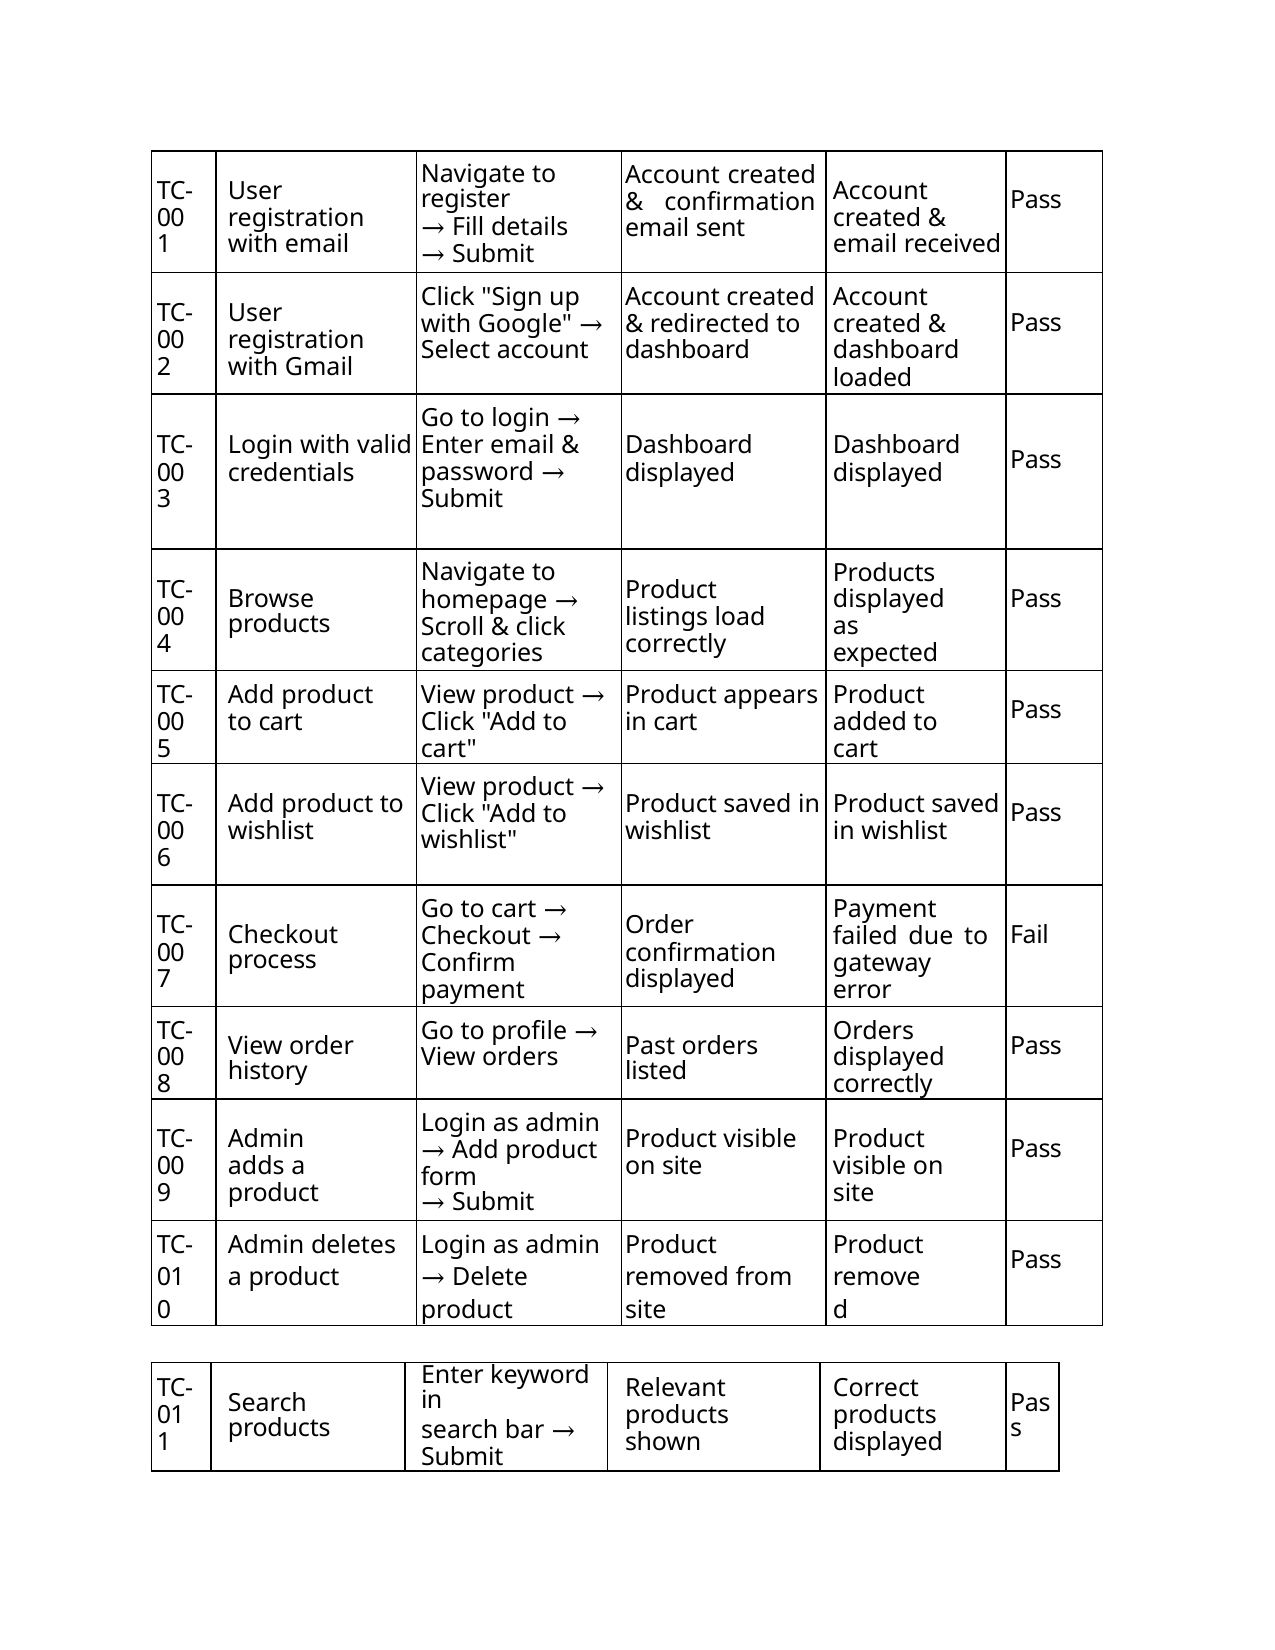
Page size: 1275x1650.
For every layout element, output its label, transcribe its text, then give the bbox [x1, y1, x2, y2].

table_cell TC- 003 [152, 395, 215, 548]
table_cell Payment failed due to gateway error [827, 886, 1005, 1006]
table_cell Login with valid credentials [217, 395, 416, 548]
table_cell Product visible on site [827, 1100, 1005, 1220]
table_cell Pass [1007, 395, 1102, 548]
table_cell Product appears in cart [622, 671, 825, 762]
table_cell TC- 001 [152, 152, 215, 271]
table_cell Pass [1007, 671, 1102, 762]
table_header Correct products displayed [821, 1363, 1005, 1470]
table_cell User registration with Gmail [217, 273, 416, 393]
table_header Relevant products shown [608, 1363, 819, 1470]
table_cell Products displayed as expected [827, 550, 1005, 669]
table_cell TC- 007 [152, 886, 215, 1006]
table_cell Product saved in wishlist [827, 764, 1005, 884]
table_cell Product listings load correctly [622, 550, 825, 669]
table_cell Go to login → Enter email & password → Submit [417, 395, 621, 548]
table_cell Login as admin → Delete product [417, 1221, 621, 1324]
table_cell Login as admin → Add product form → Submit [417, 1100, 621, 1220]
table_cell Checkout process [217, 886, 416, 1006]
table_cell User registration with email [217, 152, 416, 271]
table_cell Admin deletes a product [217, 1221, 416, 1324]
table_cell TC- 005 [152, 671, 215, 762]
table_header Pass [1007, 1363, 1058, 1470]
table_cell Navigate to homepage → Scroll & click categories [417, 550, 621, 669]
table_header Search products [212, 1363, 404, 1470]
table_cell Product removed from site [622, 1221, 825, 1324]
table_cell Account created & redirected to dashboard [622, 273, 825, 393]
table_cell Pass [1007, 1100, 1102, 1220]
table_cell Fail [1007, 886, 1102, 1006]
table_cell Pass [1007, 764, 1102, 884]
table_cell Product visible on site [622, 1100, 825, 1220]
table_cell TC- 006 [152, 764, 215, 884]
table_cell Browse products [217, 550, 416, 669]
table_cell Product saved in wishlist [622, 764, 825, 884]
table_header TC- 011 [152, 1363, 210, 1470]
table_header Enter keyword in search bar → Submit [406, 1363, 607, 1470]
table_cell View order history [217, 1007, 416, 1098]
table_cell Dashboard displayed [827, 395, 1005, 548]
table_cell Click "Sign up with Google" → Select account [417, 273, 621, 393]
table_cell Product removed [827, 1221, 1005, 1324]
table_cell Pass [1007, 1221, 1102, 1324]
table_cell Past orders listed [622, 1007, 825, 1098]
table_cell Dashboard displayed [622, 395, 825, 548]
table_cell View product → Click "Add to wishlist" [417, 764, 621, 884]
table_cell Account created & dashboard loaded [827, 273, 1005, 393]
table_cell Navigate to register → Fill details → Submit [417, 152, 621, 271]
table_cell View product → Click "Add to cart" [417, 671, 621, 762]
table_cell Go to profile → View orders [417, 1007, 621, 1098]
table_cell Admin adds a product [217, 1100, 416, 1220]
table_cell Pass [1007, 152, 1102, 271]
table_cell Go to cart → Checkout → Confirm payment [417, 886, 621, 1006]
table_cell TC- 010 [152, 1221, 215, 1324]
table_cell TC- 009 [152, 1100, 215, 1220]
table_cell TC- 008 [152, 1007, 215, 1098]
table_cell Pass [1007, 550, 1102, 669]
table_cell Add product to wishlist [217, 764, 416, 884]
table_cell Add product to cart [217, 671, 416, 762]
table_cell Product added to cart [827, 671, 1005, 762]
table_cell Account created & email received [827, 152, 1005, 271]
table_cell Pass [1007, 1007, 1102, 1098]
table_cell TC- 002 [152, 273, 215, 393]
table_cell Order confirmation displayed [622, 886, 825, 1006]
table_cell Account created & confirmation email sent [622, 152, 825, 271]
table_cell Orders displayed correctly [827, 1007, 1005, 1098]
table_cell TC- 004 [152, 550, 215, 669]
table_cell Pass [1007, 273, 1102, 393]
